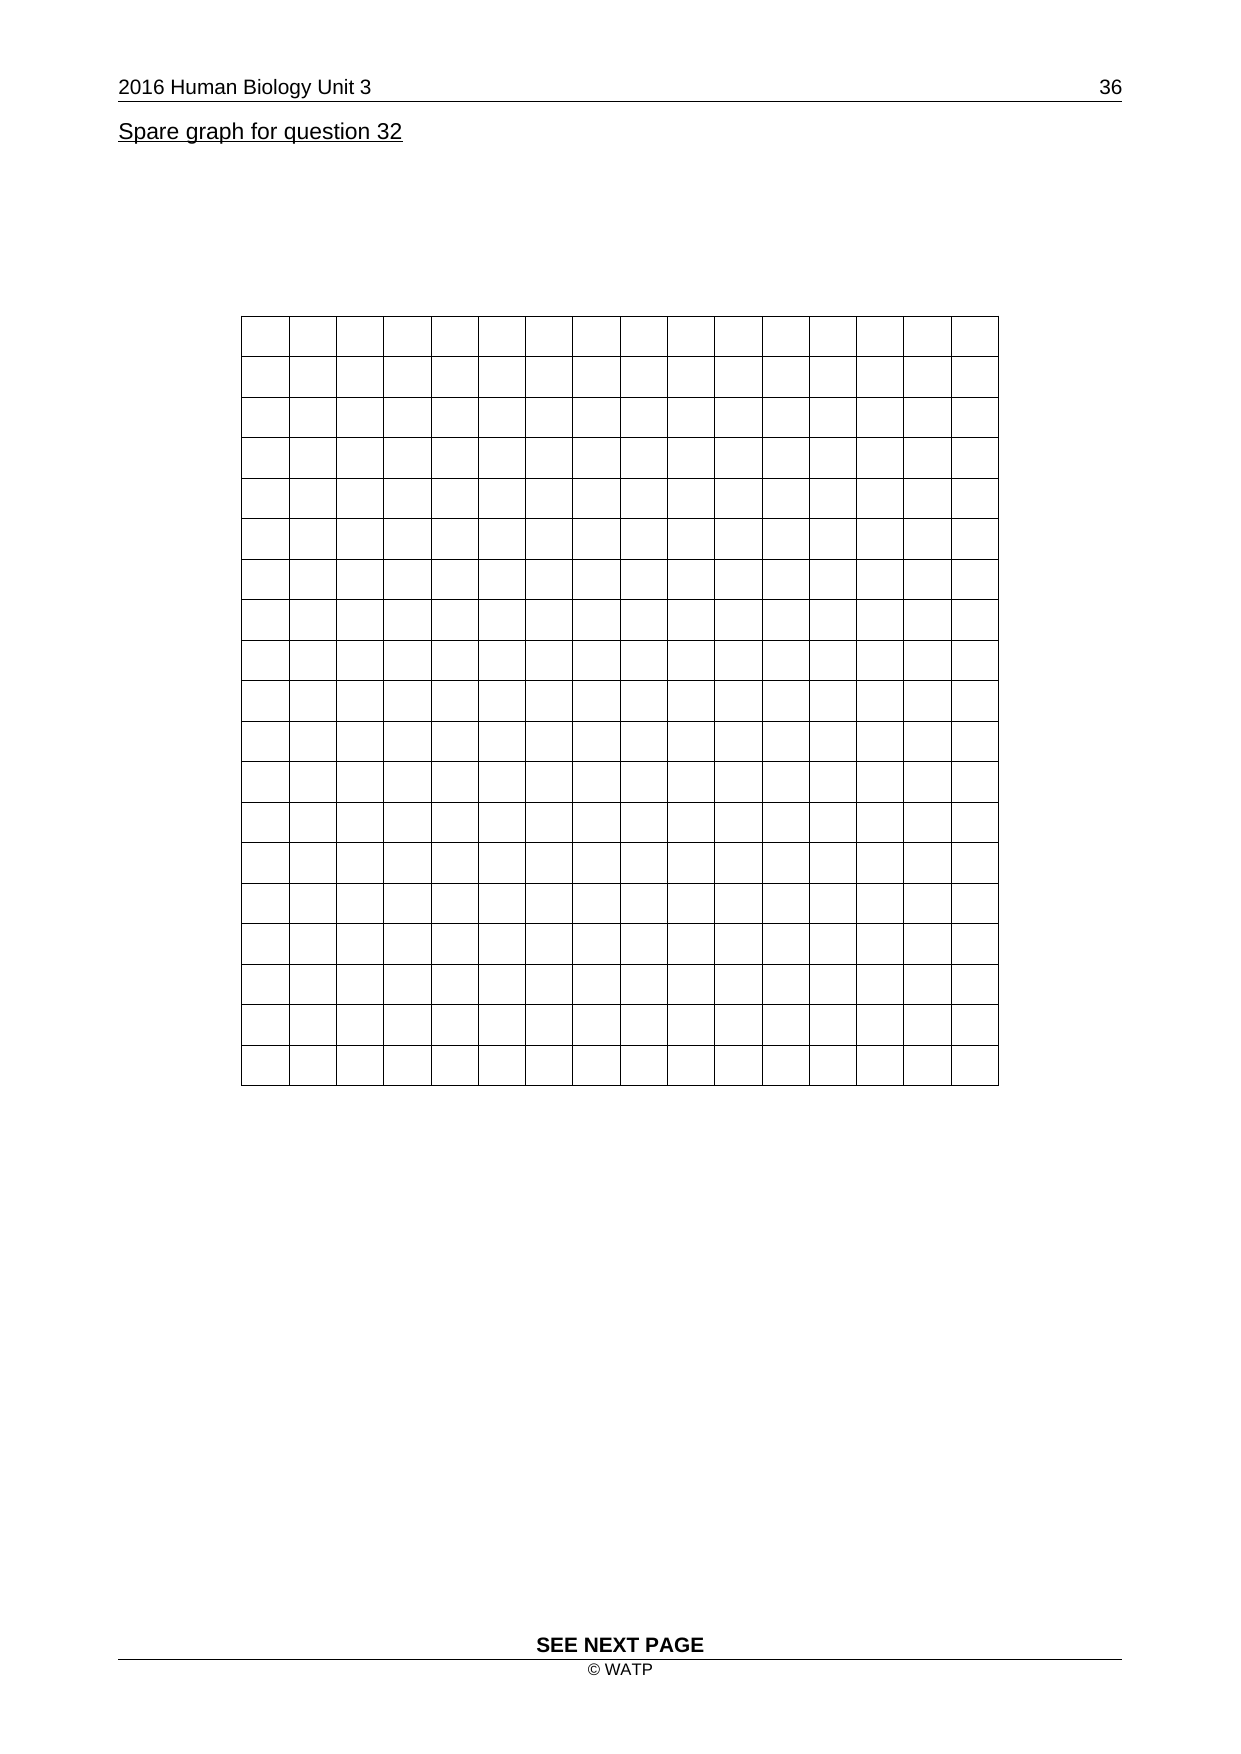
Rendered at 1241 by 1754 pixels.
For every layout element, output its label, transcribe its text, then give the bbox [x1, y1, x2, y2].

table_cell [242, 762, 289, 802]
table_cell [290, 1046, 336, 1085]
table_cell [573, 965, 620, 1004]
table_cell [573, 560, 620, 599]
table_cell [432, 965, 478, 1004]
table_cell [857, 722, 903, 761]
table_cell [526, 600, 572, 640]
table_cell [763, 803, 809, 842]
table_cell [290, 843, 336, 883]
table_cell [904, 762, 951, 802]
table_cell [242, 803, 289, 842]
table_header [715, 317, 762, 356]
table_cell [526, 965, 572, 1004]
table_header [621, 317, 667, 356]
table_cell [432, 803, 478, 842]
table_cell [810, 641, 856, 680]
table_cell [290, 398, 336, 437]
table_cell [337, 479, 383, 518]
table_cell [337, 641, 383, 680]
table_cell [952, 519, 998, 559]
table_cell [904, 681, 951, 721]
table_cell [384, 924, 431, 964]
table_cell [715, 560, 762, 599]
table_cell [857, 965, 903, 1004]
table_cell [763, 1046, 809, 1085]
table_cell [384, 398, 431, 437]
table_cell [432, 722, 478, 761]
table_cell [715, 600, 762, 640]
table_cell [526, 762, 572, 802]
table_cell [715, 843, 762, 883]
table_cell [384, 803, 431, 842]
table_cell [432, 398, 478, 437]
table_cell [668, 1005, 714, 1045]
table_cell [621, 641, 667, 680]
table_cell [668, 641, 714, 680]
table_cell [432, 357, 478, 397]
table_cell [290, 357, 336, 397]
table_cell [857, 884, 903, 923]
table_cell [857, 803, 903, 842]
table_header [432, 317, 478, 356]
table_header [573, 317, 620, 356]
table_cell [432, 479, 478, 518]
table_cell [526, 357, 572, 397]
table_cell [290, 641, 336, 680]
table_cell [337, 1046, 383, 1085]
table_cell [573, 722, 620, 761]
table_cell [432, 560, 478, 599]
table_cell [573, 479, 620, 518]
table_cell [479, 843, 525, 883]
table_cell [715, 1005, 762, 1045]
table_cell [904, 438, 951, 478]
table_cell [573, 398, 620, 437]
table_cell [857, 1046, 903, 1085]
table_cell [526, 722, 572, 761]
table_cell [810, 560, 856, 599]
table_cell [290, 762, 336, 802]
table_header [904, 317, 951, 356]
table_cell [810, 600, 856, 640]
table_cell [668, 843, 714, 883]
table_cell [526, 1005, 572, 1045]
table_cell [242, 884, 289, 923]
table_cell [621, 965, 667, 1004]
table_cell [952, 398, 998, 437]
table_header [337, 317, 383, 356]
table_cell [242, 560, 289, 599]
table_cell [621, 398, 667, 437]
table_cell [904, 722, 951, 761]
table_cell [432, 924, 478, 964]
table_header [810, 317, 856, 356]
table_cell [621, 560, 667, 599]
table_cell [952, 843, 998, 883]
table_cell [810, 398, 856, 437]
table_cell [763, 722, 809, 761]
table_cell [763, 438, 809, 478]
table_cell [810, 1046, 856, 1085]
table_cell [668, 722, 714, 761]
table_cell [952, 965, 998, 1004]
table_cell [242, 519, 289, 559]
table_cell [810, 438, 856, 478]
table_cell [573, 803, 620, 842]
table_cell [668, 762, 714, 802]
table_cell [479, 884, 525, 923]
table_cell [810, 965, 856, 1004]
table_cell [526, 519, 572, 559]
table_cell [763, 357, 809, 397]
table_cell [384, 641, 431, 680]
table_cell [715, 479, 762, 518]
table_cell [715, 438, 762, 478]
table_cell [857, 357, 903, 397]
table_cell [810, 519, 856, 559]
table_cell [290, 884, 336, 923]
table_cell [857, 479, 903, 518]
table_cell [573, 924, 620, 964]
table_cell [432, 1046, 478, 1085]
table_cell [242, 438, 289, 478]
table_cell [904, 479, 951, 518]
table_cell [526, 884, 572, 923]
table_cell [810, 681, 856, 721]
table_cell [384, 438, 431, 478]
table_cell [952, 1005, 998, 1045]
table_cell [337, 965, 383, 1004]
table_cell [668, 884, 714, 923]
table_cell [857, 398, 903, 437]
table_cell [952, 438, 998, 478]
table_cell [337, 722, 383, 761]
table_cell [384, 762, 431, 802]
table_cell [810, 357, 856, 397]
table_cell [432, 762, 478, 802]
table_cell [242, 843, 289, 883]
table_cell [621, 438, 667, 478]
table_cell [668, 924, 714, 964]
table_cell [526, 803, 572, 842]
table_cell [715, 722, 762, 761]
table_cell [432, 438, 478, 478]
table_cell [952, 357, 998, 397]
table_header [479, 317, 525, 356]
table_cell [384, 843, 431, 883]
table_cell [715, 762, 762, 802]
table_cell [290, 560, 336, 599]
table_cell [479, 762, 525, 802]
table_cell [337, 438, 383, 478]
table_cell [715, 924, 762, 964]
table_cell [479, 1005, 525, 1045]
table_cell [432, 519, 478, 559]
table_header [526, 317, 572, 356]
table_cell [904, 519, 951, 559]
table_cell [810, 479, 856, 518]
table_cell [479, 1046, 525, 1085]
table_cell [337, 398, 383, 437]
table_cell [763, 681, 809, 721]
table_cell [242, 722, 289, 761]
table_cell [621, 722, 667, 761]
table_cell [479, 681, 525, 721]
table_cell [904, 884, 951, 923]
table_cell [668, 1046, 714, 1085]
table_cell [242, 1046, 289, 1085]
table_cell [763, 560, 809, 599]
table_cell [384, 965, 431, 1004]
table_cell [952, 1046, 998, 1085]
table_cell [573, 600, 620, 640]
table_cell [621, 762, 667, 802]
table_cell [479, 357, 525, 397]
table_cell [857, 600, 903, 640]
table_cell [242, 1005, 289, 1045]
table_cell [715, 641, 762, 680]
table_cell [668, 803, 714, 842]
table_cell [479, 519, 525, 559]
table_cell [479, 722, 525, 761]
table_cell [573, 357, 620, 397]
table_cell [904, 641, 951, 680]
table_cell [337, 803, 383, 842]
table_cell [668, 398, 714, 437]
table_cell [384, 722, 431, 761]
table_cell [668, 560, 714, 599]
table_cell [621, 1046, 667, 1085]
table_cell [432, 884, 478, 923]
table_cell [904, 560, 951, 599]
table_cell [763, 600, 809, 640]
table_cell [904, 357, 951, 397]
table_cell [715, 1046, 762, 1085]
table_cell [952, 803, 998, 842]
table_cell [763, 641, 809, 680]
table_header [242, 317, 289, 356]
table_cell [290, 438, 336, 478]
table_cell [290, 803, 336, 842]
table_cell [810, 762, 856, 802]
table_cell [479, 803, 525, 842]
table_cell [763, 1005, 809, 1045]
table_cell [668, 519, 714, 559]
table_cell [242, 479, 289, 518]
table_cell [290, 681, 336, 721]
table_cell [337, 519, 383, 559]
table_cell [337, 762, 383, 802]
table_cell [432, 681, 478, 721]
table_cell [242, 681, 289, 721]
table_cell [526, 398, 572, 437]
table_cell [384, 681, 431, 721]
table_cell [290, 479, 336, 518]
table_cell [810, 924, 856, 964]
table_header [668, 317, 714, 356]
table_cell [715, 681, 762, 721]
table_cell [668, 600, 714, 640]
table_cell [526, 560, 572, 599]
table_cell [952, 479, 998, 518]
table_cell [242, 600, 289, 640]
table_cell [432, 1005, 478, 1045]
table_cell [479, 560, 525, 599]
table_cell [573, 438, 620, 478]
table_cell [384, 884, 431, 923]
table_cell [573, 641, 620, 680]
table_cell [337, 357, 383, 397]
table_cell [810, 843, 856, 883]
table_cell [904, 965, 951, 1004]
table_cell [621, 843, 667, 883]
table_cell [242, 357, 289, 397]
table_cell [668, 479, 714, 518]
table_cell [290, 1005, 336, 1045]
table_cell [573, 681, 620, 721]
table_cell [904, 924, 951, 964]
table_cell [479, 924, 525, 964]
table_cell [763, 398, 809, 437]
table_cell [952, 884, 998, 923]
table_cell [810, 1005, 856, 1045]
table_cell [526, 681, 572, 721]
table_cell [715, 965, 762, 1004]
table_cell [952, 762, 998, 802]
table_cell [337, 681, 383, 721]
table_cell [904, 600, 951, 640]
table_cell [290, 600, 336, 640]
table_cell [337, 843, 383, 883]
table_cell [810, 722, 856, 761]
table_cell [479, 965, 525, 1004]
text Spare graph for question 32 [118, 118, 1122, 144]
table_header [290, 317, 336, 356]
table_cell [621, 479, 667, 518]
table_cell [479, 600, 525, 640]
table_cell [337, 1005, 383, 1045]
table_cell [904, 1046, 951, 1085]
table_cell [290, 924, 336, 964]
table_cell [857, 519, 903, 559]
table_cell [242, 398, 289, 437]
table_cell [573, 884, 620, 923]
table_cell [432, 843, 478, 883]
table_cell [763, 884, 809, 923]
table_cell [810, 884, 856, 923]
table_cell [242, 965, 289, 1004]
table_cell [668, 438, 714, 478]
table_cell [952, 641, 998, 680]
table_cell [526, 479, 572, 518]
table_cell [479, 641, 525, 680]
table_cell [857, 560, 903, 599]
table_cell [384, 357, 431, 397]
table_cell [337, 924, 383, 964]
table_cell [668, 965, 714, 1004]
table_cell [763, 965, 809, 1004]
table_cell [763, 843, 809, 883]
table_cell [526, 641, 572, 680]
table_header [763, 317, 809, 356]
table_cell [904, 803, 951, 842]
table_cell [952, 924, 998, 964]
table_cell [857, 641, 903, 680]
table_cell [715, 519, 762, 559]
table_cell [857, 681, 903, 721]
table_cell [763, 519, 809, 559]
table_cell [715, 398, 762, 437]
table_cell [904, 1005, 951, 1045]
table_cell [904, 398, 951, 437]
table_cell [621, 600, 667, 640]
table_cell [668, 357, 714, 397]
table_cell [621, 1005, 667, 1045]
table_cell [384, 1046, 431, 1085]
table_cell [857, 762, 903, 802]
table_cell [242, 924, 289, 964]
table_cell [290, 519, 336, 559]
table_cell [384, 600, 431, 640]
table_cell [432, 641, 478, 680]
table_header [384, 317, 431, 356]
table_cell [526, 1046, 572, 1085]
table_cell [384, 1005, 431, 1045]
table_cell [479, 438, 525, 478]
table_cell [384, 560, 431, 599]
table_cell [573, 843, 620, 883]
table_cell [573, 519, 620, 559]
table_cell [857, 438, 903, 478]
table_cell [432, 600, 478, 640]
table_cell [573, 1005, 620, 1045]
table_cell [621, 357, 667, 397]
table_cell [952, 681, 998, 721]
table_cell [715, 803, 762, 842]
table_cell [573, 762, 620, 802]
table_cell [621, 681, 667, 721]
table_cell [763, 762, 809, 802]
table_cell [479, 479, 525, 518]
table_cell [526, 843, 572, 883]
table_cell [952, 722, 998, 761]
table_cell [763, 479, 809, 518]
table_cell [621, 803, 667, 842]
table_cell [290, 722, 336, 761]
table_header [857, 317, 903, 356]
table_cell [857, 843, 903, 883]
table_cell [573, 1046, 620, 1085]
table_cell [715, 884, 762, 923]
table_cell [526, 438, 572, 478]
table_cell [763, 924, 809, 964]
table_cell [857, 924, 903, 964]
table_cell [242, 641, 289, 680]
table_cell [621, 924, 667, 964]
table_cell [810, 803, 856, 842]
table_cell [904, 843, 951, 883]
table_cell [668, 681, 714, 721]
table_cell [290, 965, 336, 1004]
table_cell [715, 357, 762, 397]
table_cell [479, 398, 525, 437]
table_cell [952, 600, 998, 640]
table_cell [621, 884, 667, 923]
table_header [952, 317, 998, 356]
table_cell [384, 479, 431, 518]
table_cell [337, 884, 383, 923]
table_cell [337, 560, 383, 599]
table_cell [337, 600, 383, 640]
table_cell [952, 560, 998, 599]
table_cell [857, 1005, 903, 1045]
table_cell [384, 519, 431, 559]
table_cell [621, 519, 667, 559]
table_cell [526, 924, 572, 964]
